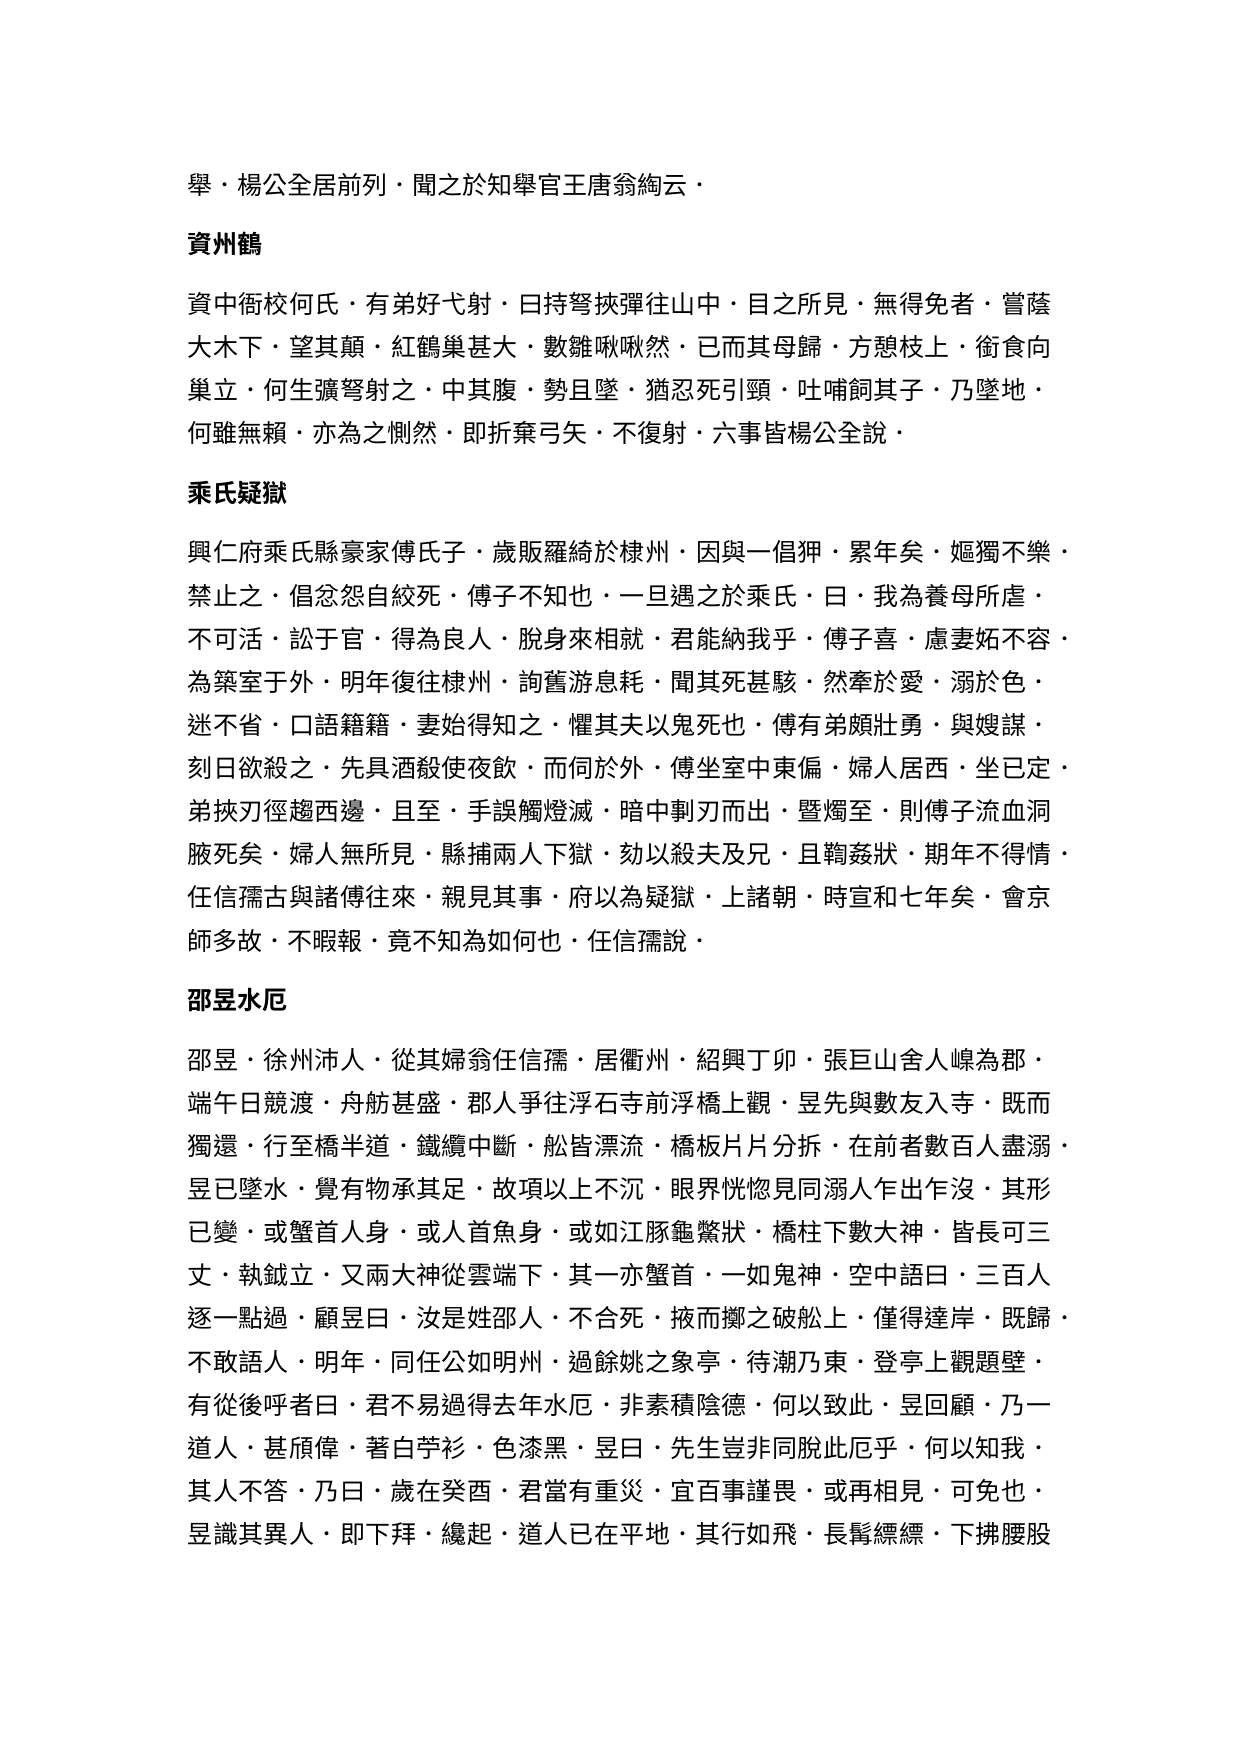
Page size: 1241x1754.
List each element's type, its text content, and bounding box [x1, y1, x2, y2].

text 邵昱水厄 [187, 980, 1053, 1017]
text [187, 164, 1053, 202]
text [187, 1039, 1053, 1551]
text 興仁府乘氏縣豪家傅氏子．歲販羅綺於棣州．因與一倡狎．累年矣．嫗獨不樂．禁止之．倡忿怨自絞死．傅子不知也．一旦遇之於乘氏．曰．我為養母所虐．不可活．訟于官．得為良人．脫身來相就．君能納我乎．傅子喜．慮妻妬不容．為築室于外．明年復往棣州．詢舊游息耗．聞其死甚駭．然牽於愛．溺於色．迷不省．口語籍籍．妻始得知之．懼其夫以鬼死也．傅有弟頗壯勇．與嫂謀．刻日欲殺之．先具酒殽使夜飲．而伺於外．傅坐室中東偏．婦人居西．坐已定．弟挾刃徑趨西邊．且至．手誤觸燈滅．暗中剚刃而出．暨燭至．則傅子流血洞腋死矣．婦人無所見．縣捕兩人下獄．劾以殺夫及兄．且鞫姦狀．期年不得情．任信孺古與諸傅往來．親見其事．府以為疑獄．上諸朝．時宣和七年矣．會京師多故．不暇報．竟不知為如何也．任信孺說． [187, 532, 1053, 958]
text 資中衙校何氏．有弟好弋射．曰持弩挾彈往山中．目之所見．無得免者．嘗蔭大木下．望其顛．紅鶴巢甚大．數雛啾啾然．已而其母歸．方憩枝上．銜食向巢立．何生彍弩射之．中其腹．勢且墜．猶忍死引頸．吐哺飼其子．乃墜地．何雖無賴．亦為之惻然．即折棄弓矢．不復射．六事皆楊公全說． [187, 284, 1053, 451]
text 資州鶴 [187, 224, 1053, 262]
text 乘氏疑獄 [187, 473, 1053, 510]
